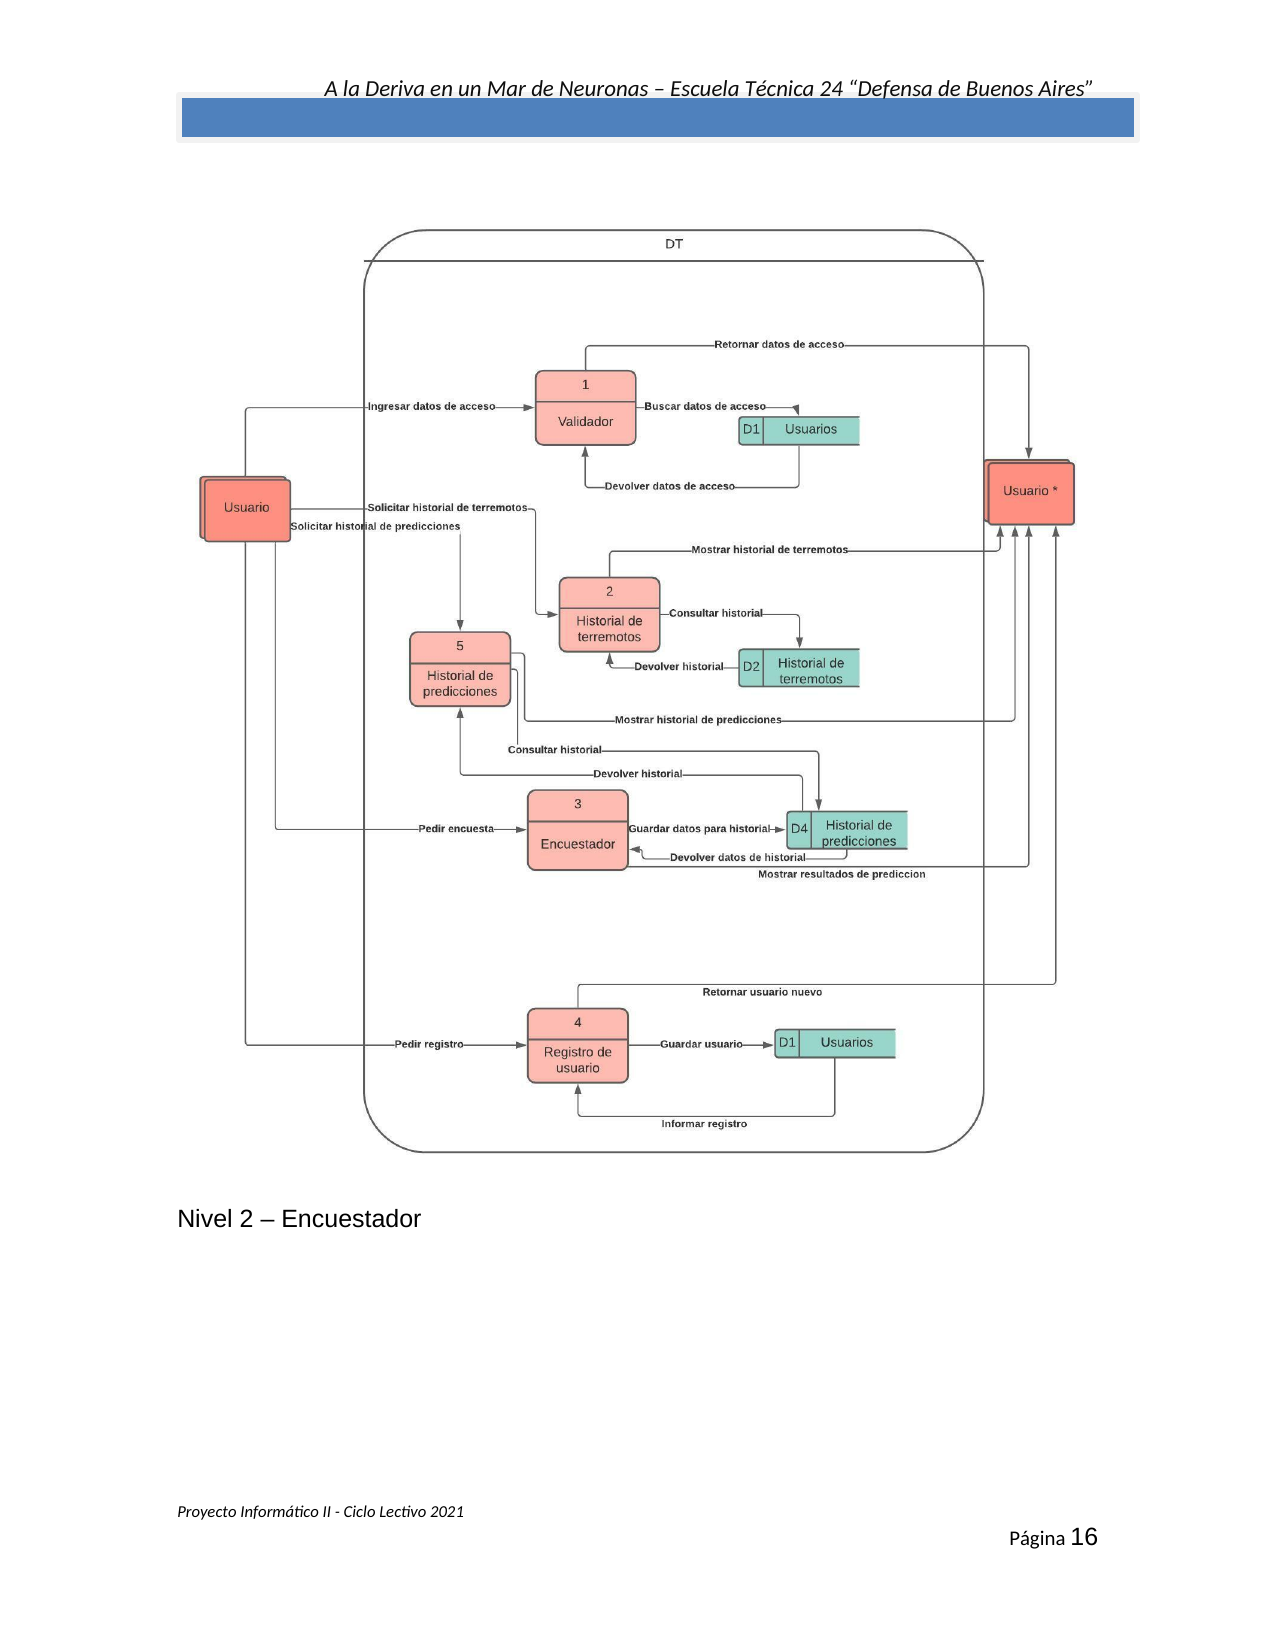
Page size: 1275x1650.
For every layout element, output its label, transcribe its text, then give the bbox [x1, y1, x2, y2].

picture [177, 206, 1098, 1176]
subtitle Nivel 2 – Encuestador [177, 1204, 1098, 1233]
